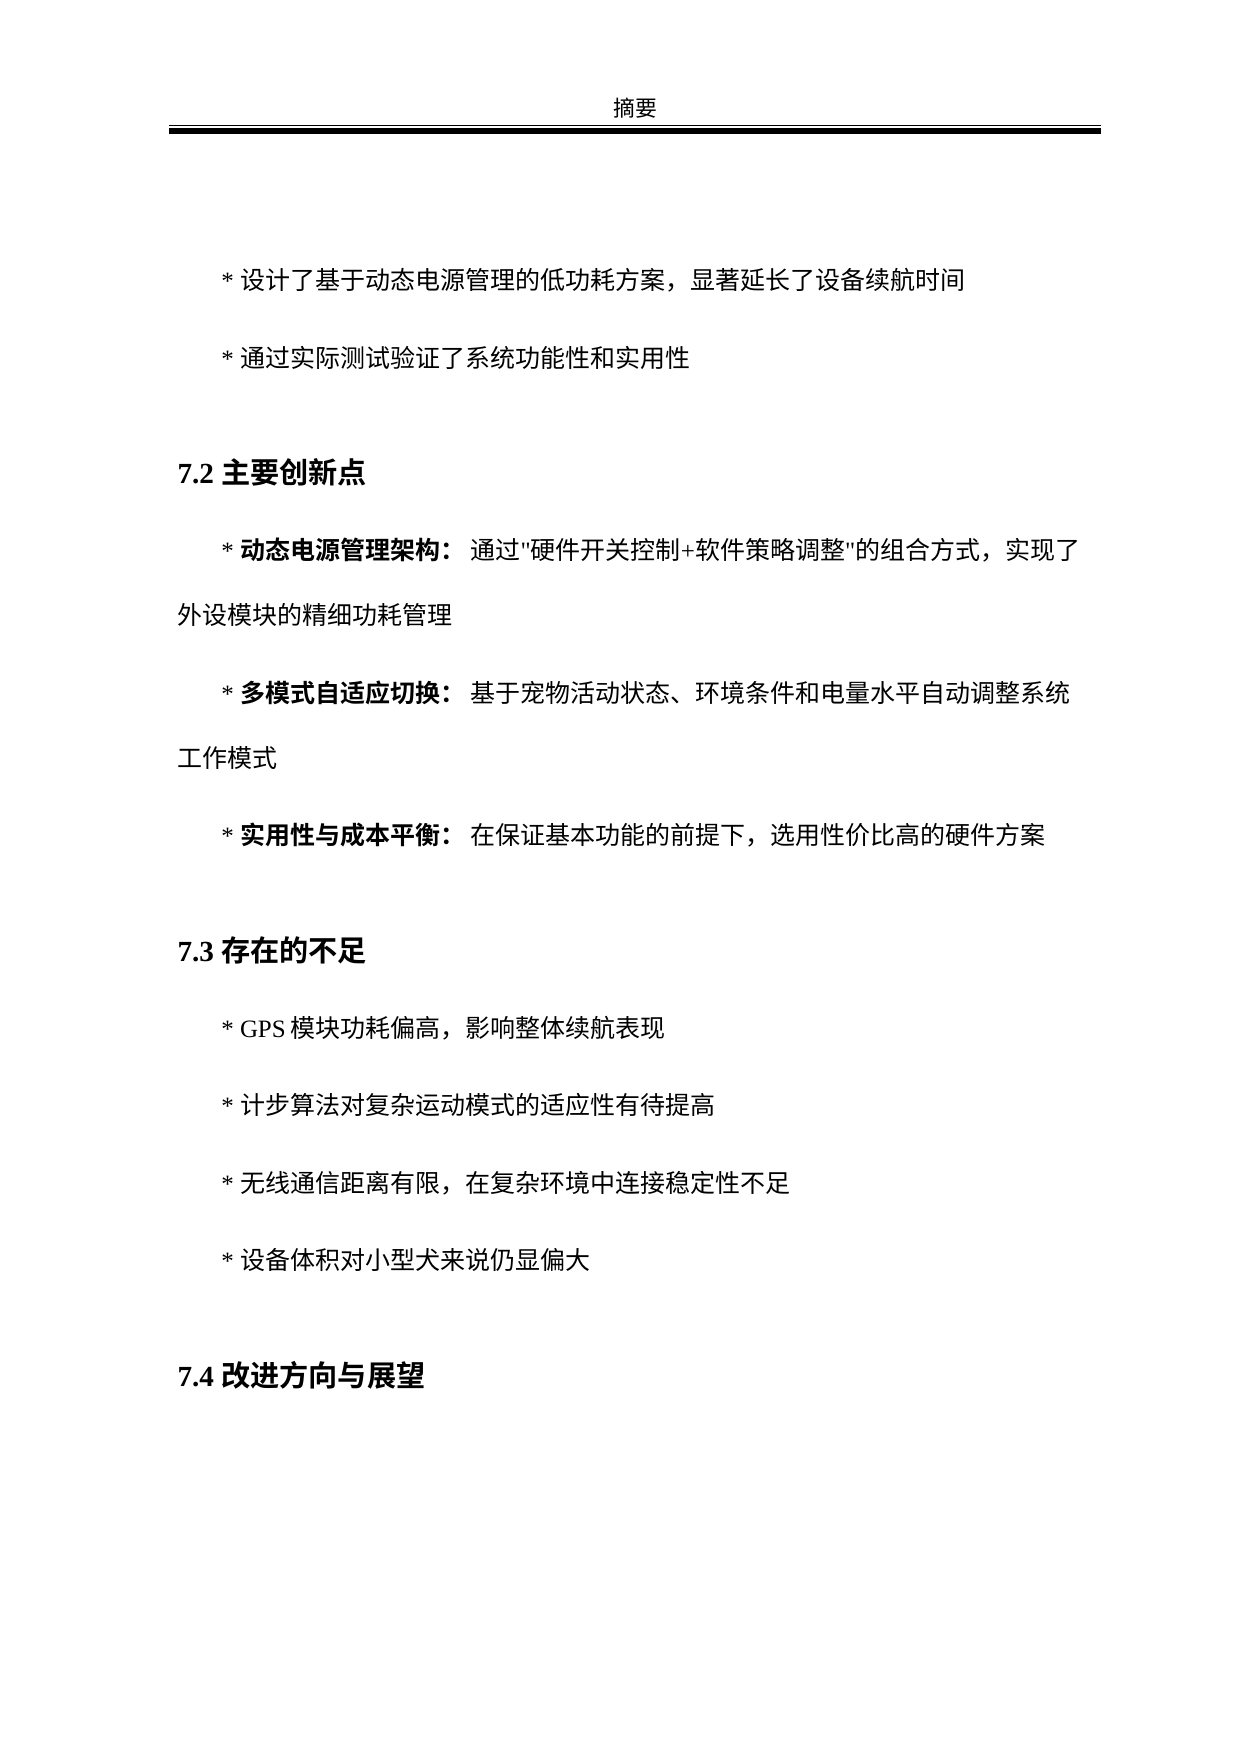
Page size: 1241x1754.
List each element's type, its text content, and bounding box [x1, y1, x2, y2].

subtitle 7.4 改进方向与展望 [177, 1341, 1092, 1406]
text * 设备体积对小型犬来说仍显偏大 [177, 1226, 1092, 1291]
text * 无线通信距离有限，在复杂环境中连接稳定性不足 [177, 1149, 1092, 1214]
text * 通过实际测试验证了系统功能性和实用性 [177, 324, 1092, 389]
text * 设计了基于动态电源管理的低功耗方案，显著延长了设备续航时间 [177, 246, 1092, 311]
text * 计步算法对复杂运动模式的适应性有待提高 [177, 1071, 1092, 1136]
subtitle 7.3 存在的不足 [177, 916, 1092, 981]
text * 多模式自适应切换： 基于宠物活动状态、环境条件和电量水平自动调整系统工作模式 [177, 659, 1092, 789]
subtitle 7.2 主要创新点 [177, 439, 1092, 504]
text * 实用性与成本平衡： 在保证基本功能的前提下，选用性价比高的硬件方案 [177, 801, 1092, 866]
text * GPS模块功耗偏高，影响整体续航表现 [177, 994, 1092, 1059]
text * 动态电源管理架构： 通过"硬件开关控制+软件策略调整"的组合方式，实现了外设模块的精细功耗管理 [177, 516, 1092, 646]
